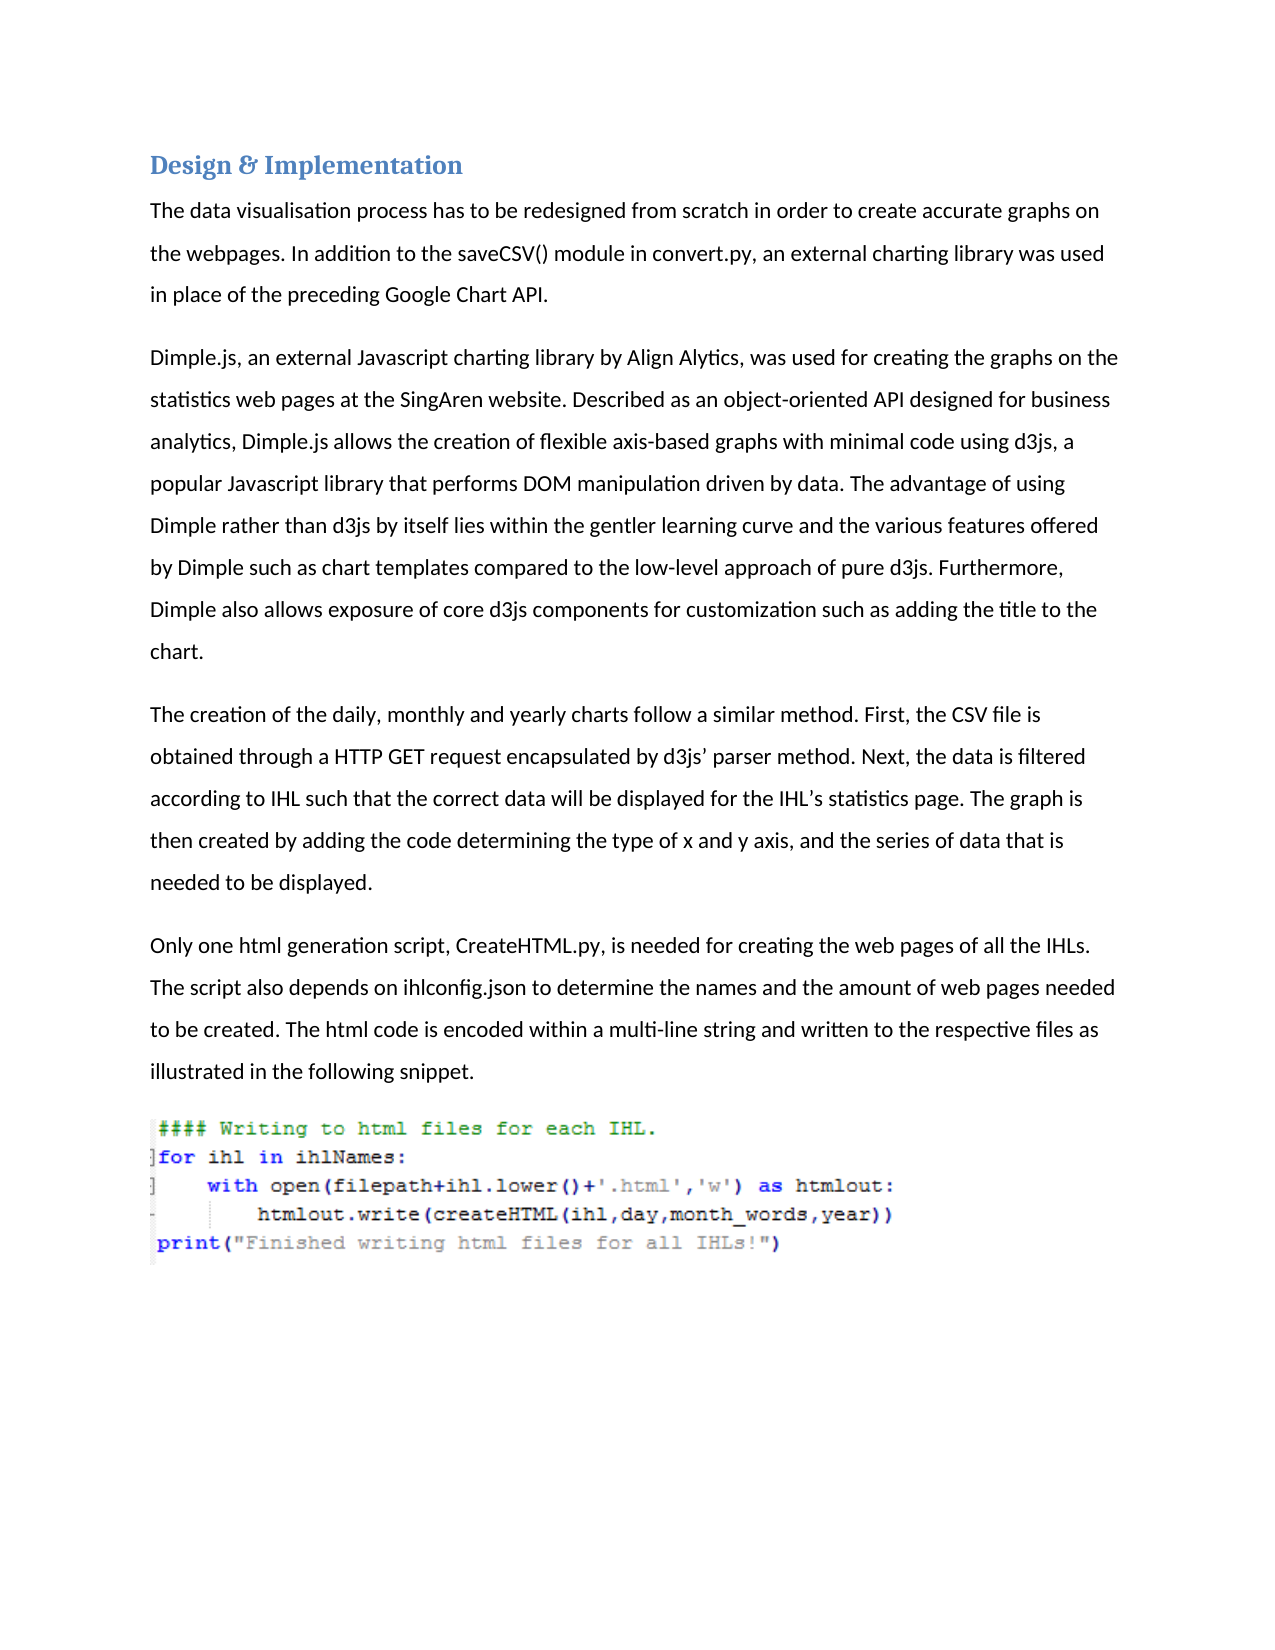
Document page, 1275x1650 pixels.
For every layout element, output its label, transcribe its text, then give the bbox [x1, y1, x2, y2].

text The creation of the daily, monthly and yearly charts follow a similar method. First, the CSV file is obtained through a HTTP GET request encapsulated by d3js’ parser method. Next, the data is filtered according to IHL such that the correct data will be displayed for the IHL’s statistics page. The graph is then created by adding the code determining the type of x and y axis, and the series of data that is needed to be displayed. [150, 700, 1125, 896]
text Dimple.js, an external Javascript charting library by Align Alytics, was used for creating the graphs on the statistics web pages at the SingAren website. Described as an object-oriented API designed for business analytics, Dimple.js allows the creation of flexible axis-based graphs with minimal code using d3js, a popular Javascript library that performs DOM manipulation driven by data. The advantage of using Dimple rather than d3js by itself lies within the gentler learning curve and the various features offered by Dimple such as chart templates compared to the low-level approach of pure d3js. Furthermore, Dimple also allows exposure of core d3js components for customization such as adding the title to the chart. [150, 343, 1125, 665]
text Design & Implementation [150, 150, 1125, 181]
text The data visualisation process has to be redesigned from scratch in order to create accurate graphs on the webpages. In addition to the saveCSV() module in convert.py, an external charting library was used in place of the preceding Google Chart API. [150, 197, 1125, 309]
text Only one html generation script, CreateHTML.py, is needed for creating the web pages of all the IHLs. The script also depends on ihlconfig.json to determine the names and the amount of web pages needed to be created. The html code is encoded within a multi-line string and written to the respective files as illustrated in the following snippet. [150, 931, 1125, 1085]
picture [150, 1119, 929, 1265]
